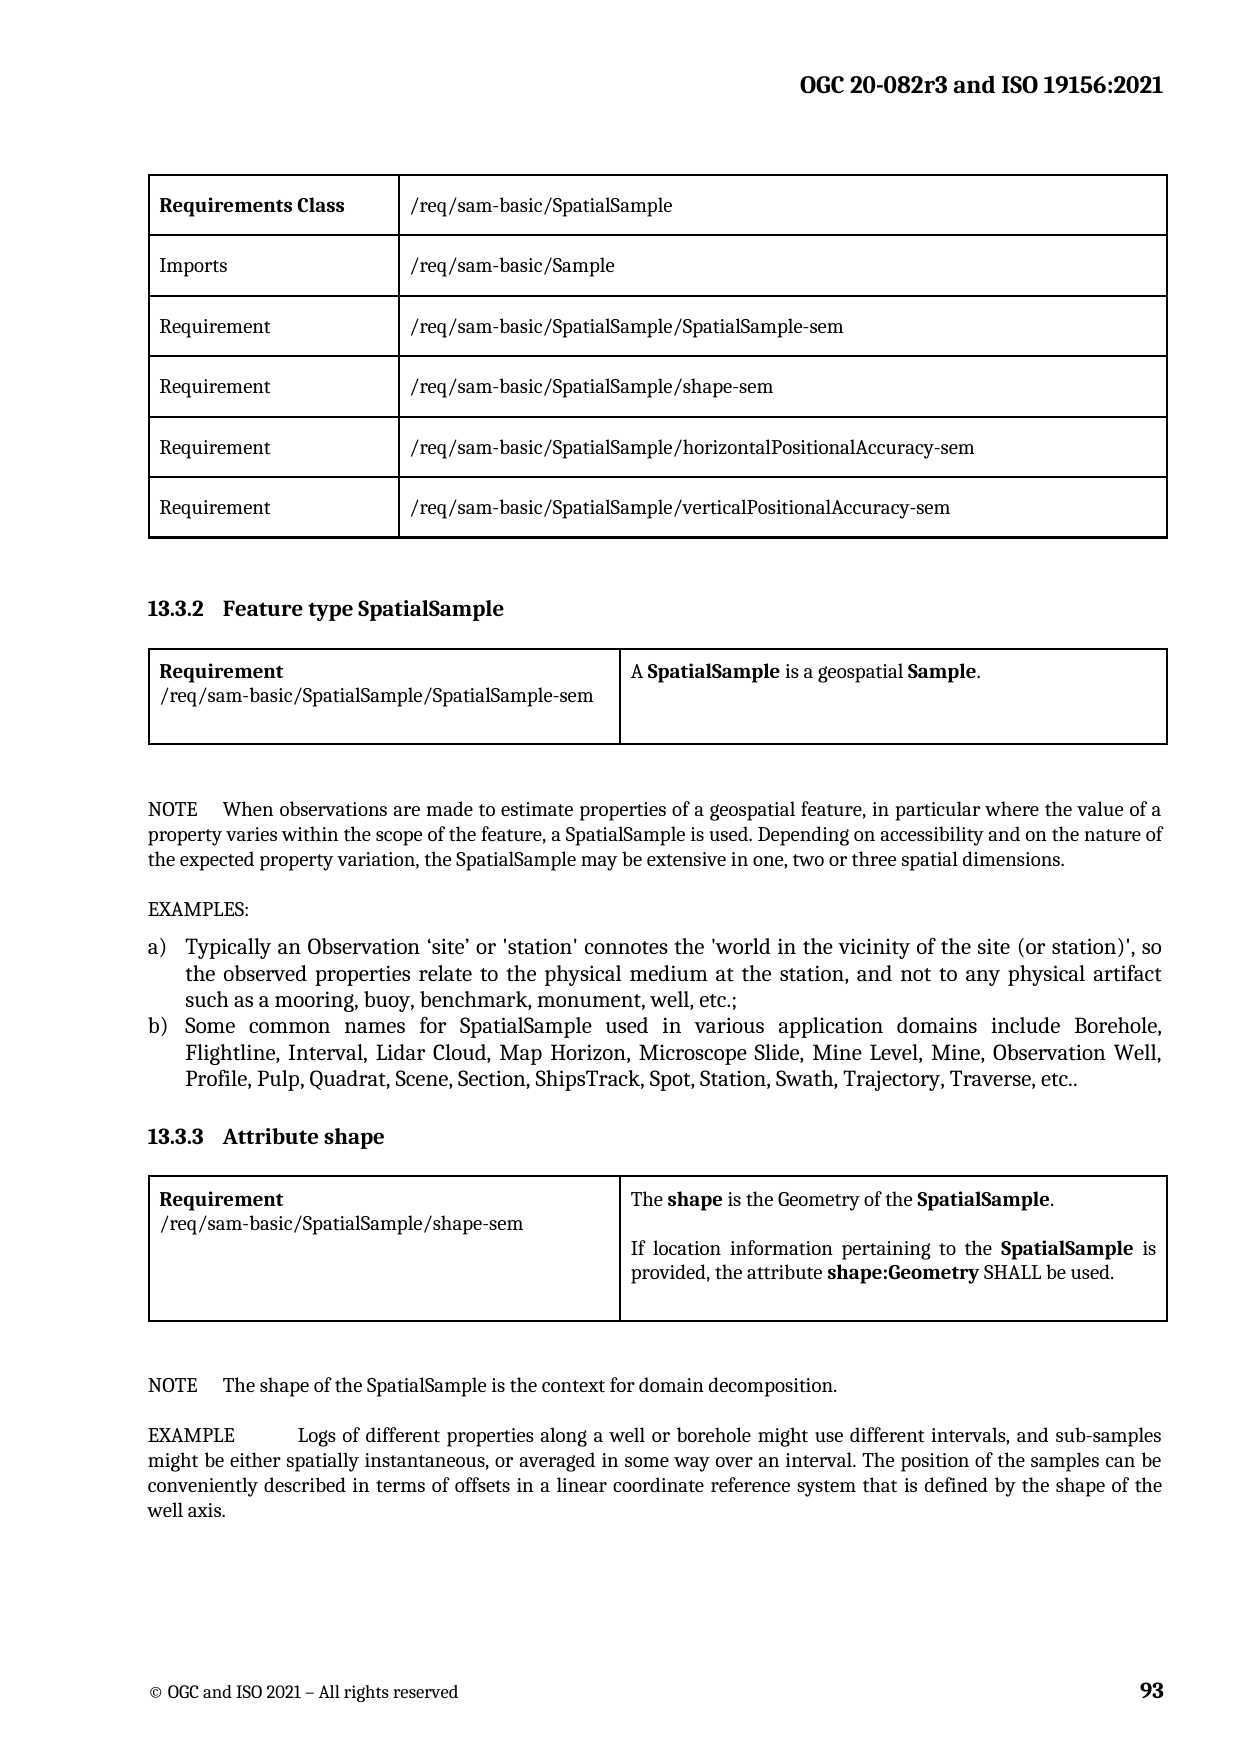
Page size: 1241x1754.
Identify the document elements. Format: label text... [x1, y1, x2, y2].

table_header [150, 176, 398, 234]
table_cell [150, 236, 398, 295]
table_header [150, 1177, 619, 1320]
text NOTE The shape of the SpatialSample is the context for domain decomposition. [148, 1373, 1163, 1398]
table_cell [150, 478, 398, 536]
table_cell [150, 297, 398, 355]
list Some common names for SpatialSample used in various application domains include Borehole, Flightline, Interval, Lidar Cloud, Map Horizon, Microscope Slide, Mine Level, Mine, Observation Well, Profile, Pulp, Quadrat, Scene, Section, ShipsTrack, Spot, Station, Swath, Trajectory, Traverse, etc.. [148, 1013, 1163, 1092]
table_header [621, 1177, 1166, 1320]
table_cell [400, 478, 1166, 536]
list Typically an Observation ‘site’ or 'station' connotes the 'world in the vicinity of the site (or station)', so the observed properties relate to the physical medium at the station, and not to any physical artifact such as a mooring, buoy, benchmark, monument, well, etc.; [148, 934, 1163, 1013]
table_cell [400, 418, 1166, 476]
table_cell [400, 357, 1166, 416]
text EXAMPLES: [148, 897, 1163, 922]
text EXAMPLE Logs of different properties along a well or borehole might use different intervals, and sub-samples might be either spatially instantaneous, or averaged in some way over an interval. The position of the samples can be conveniently described in terms of offsets in a linear coordinate reference system that is defined by the shape of the well axis. [148, 1423, 1163, 1523]
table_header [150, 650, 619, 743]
subtitle Feature type SpatialSample [148, 596, 1163, 622]
text NOTE When observations are made to estimate properties of a geospatial feature, in particular where the value of a property varies within the scope of the feature, a SpatialSample is used. Depending on accessibility and on the nature of the expected property variation, the SpatialSample may be extensive in one, two or three spatial dimensions. [148, 797, 1163, 872]
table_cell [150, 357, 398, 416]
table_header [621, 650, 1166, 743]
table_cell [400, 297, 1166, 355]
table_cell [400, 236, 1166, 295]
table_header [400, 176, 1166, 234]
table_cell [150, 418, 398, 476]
subtitle Attribute shape [148, 1123, 1163, 1150]
